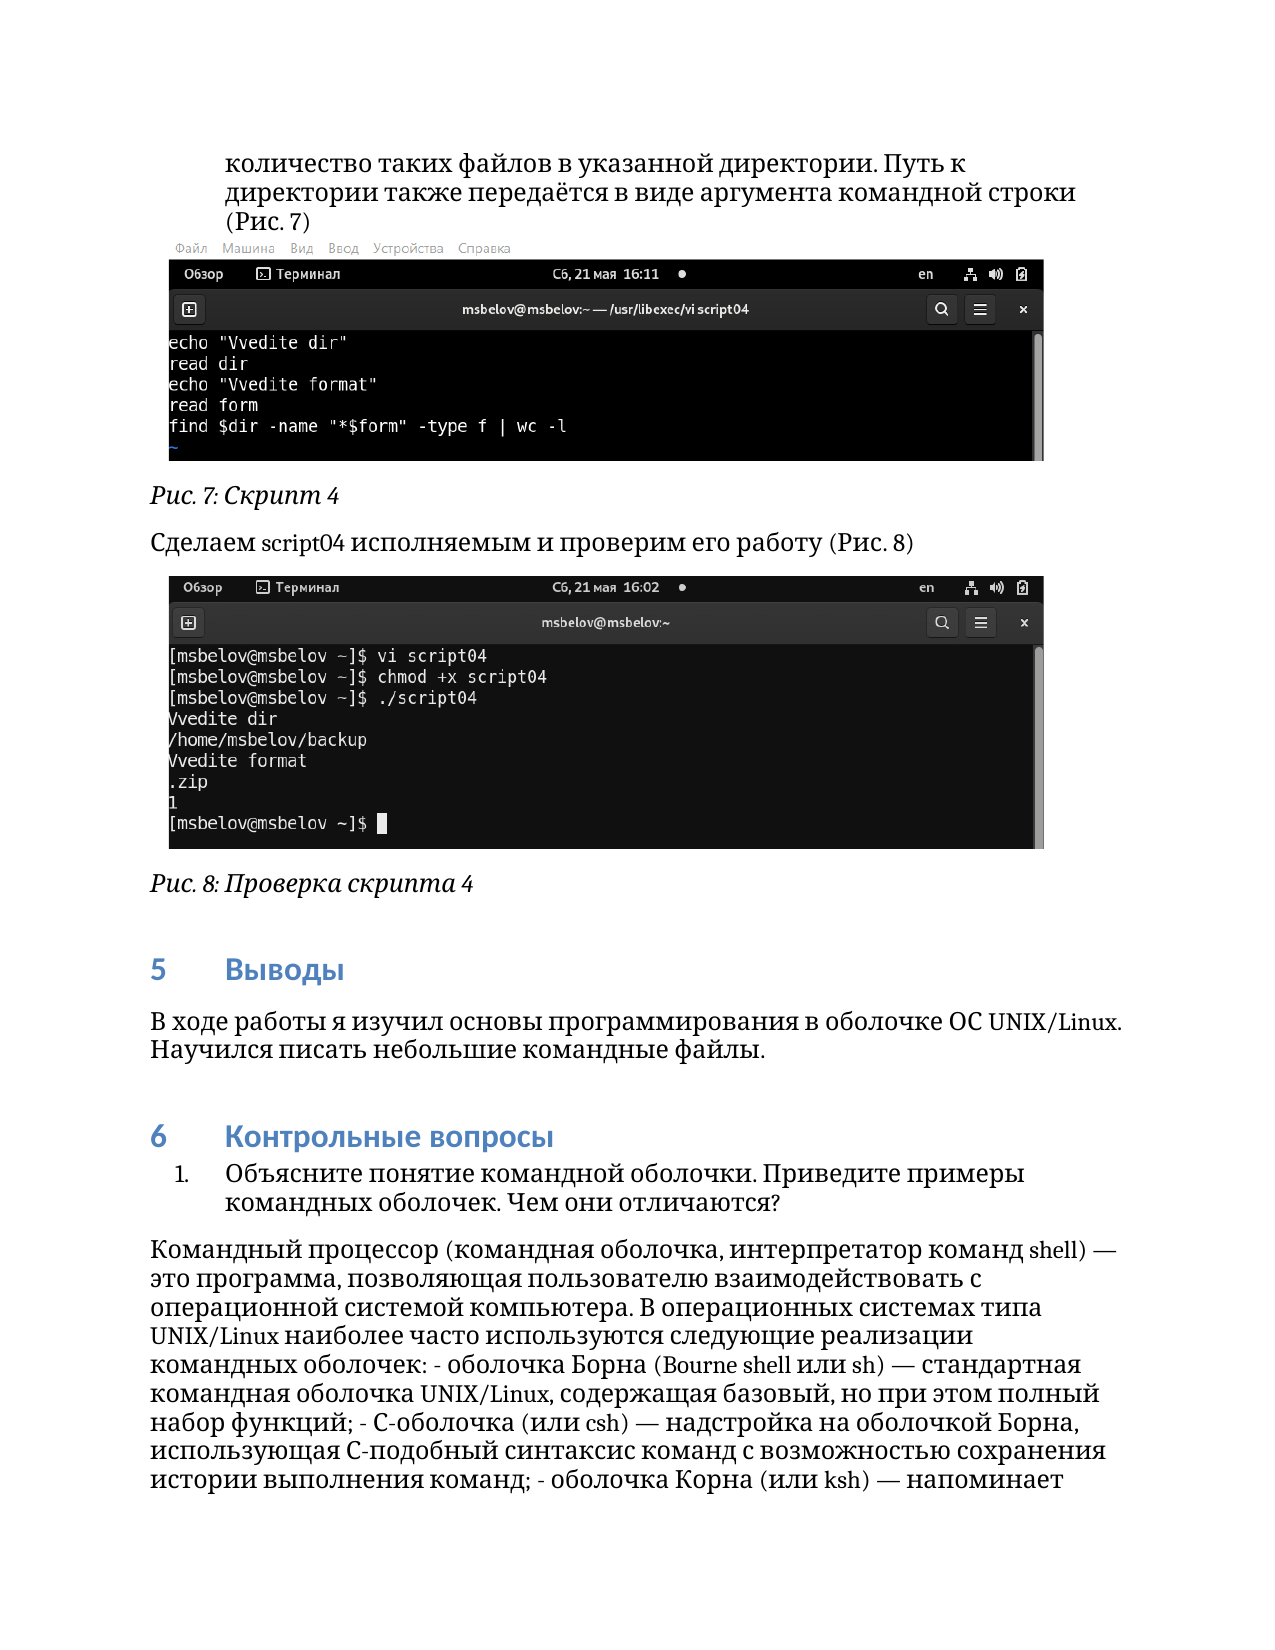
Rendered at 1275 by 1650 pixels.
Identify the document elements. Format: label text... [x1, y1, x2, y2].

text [150, 1236, 1125, 1495]
list Объясните понятие командной оболочки. Приведите примеры командных оболочек. Чем они отличаются? [175, 1160, 1125, 1217]
subtitle 5 Выводы [150, 948, 1125, 989]
picture [168, 576, 1044, 849]
subtitle 6 Контрольные вопросы [150, 1115, 1125, 1156]
text Сделаем script04 исполняемым и проверим его работу (Рис. 8) [150, 529, 1125, 558]
text В ходе работы я изучил основы программирования в оболочке ОС UNIX/Linux. Научился писать небольшие командные файлы. [150, 1008, 1125, 1065]
text Рис. 7: Скрипт 4 [150, 482, 1125, 510]
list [175, 150, 1125, 236]
text Рис. 8: Проверка скрипта 4 [150, 869, 1125, 898]
picture [168, 240, 1044, 461]
